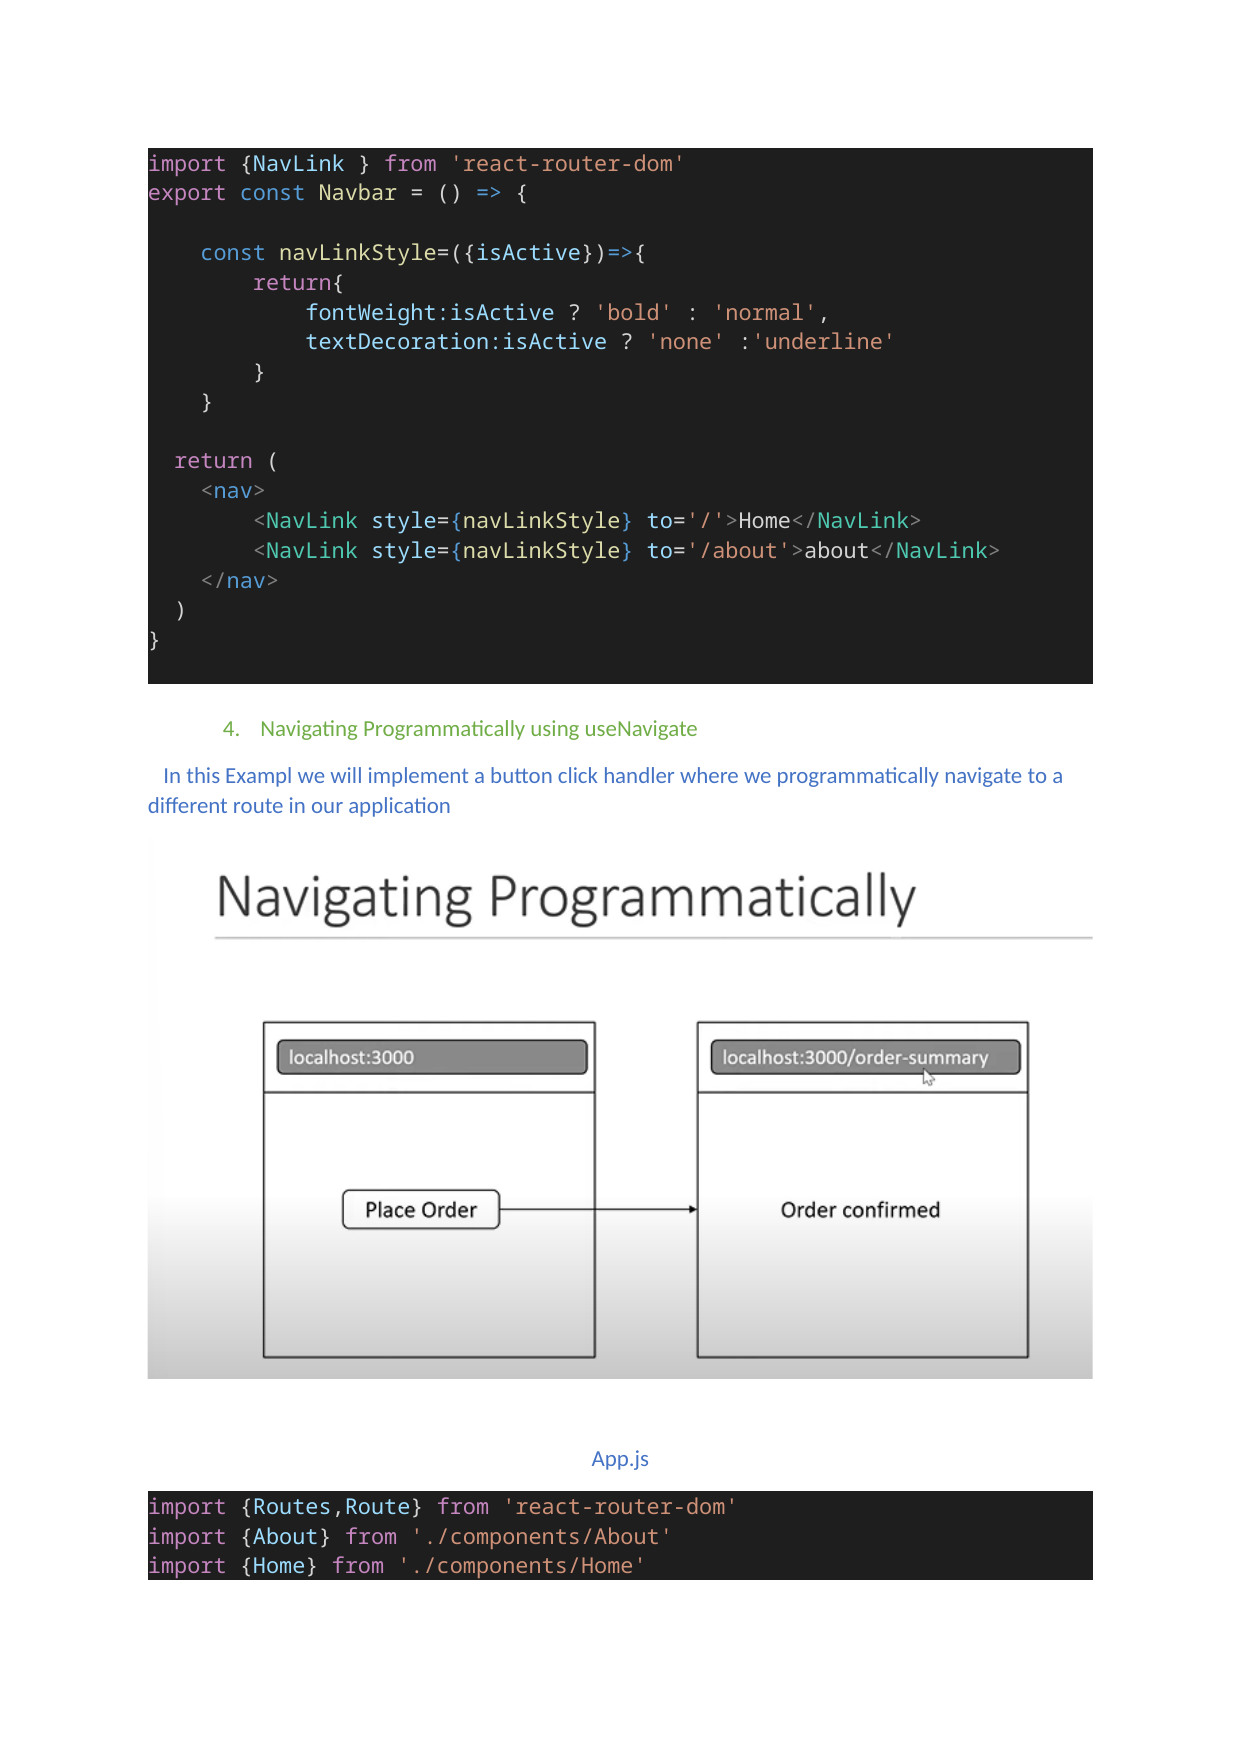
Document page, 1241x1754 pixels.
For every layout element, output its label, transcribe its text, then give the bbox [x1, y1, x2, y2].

text } [148, 356, 1093, 386]
text <nav> [148, 475, 1093, 505]
text App.js [148, 1444, 1093, 1472]
list Navigating Programmatically using useNavigate [223, 714, 1093, 742]
text export const Navbar = () => { [148, 177, 1093, 207]
text ) [148, 594, 1093, 624]
text import {Home} from './components/Home' [148, 1550, 1093, 1580]
text import {About} from './components/About' [148, 1521, 1093, 1550]
text <NavLink style={navLinkStyle} to='/about'>about</NavLink> [148, 535, 1093, 565]
text import {Routes,Route} from 'react-router-dom' [148, 1491, 1093, 1521]
text import {NavLink } from 'react-router-dom' [148, 148, 1093, 177]
text In this Exampl we will implement a button click handler where we programmatically navigate to a different route in our application [148, 761, 1093, 819]
text const navLinkStyle=({isActive})=>{ [148, 237, 1093, 267]
text fontWeight:isActive ? 'bold' : 'normal', [148, 297, 1093, 326]
picture [147, 838, 1093, 1379]
text } [148, 624, 1093, 654]
text return ( [148, 446, 1093, 475]
text <NavLink style={navLinkStyle} to='/'>Home</NavLink> [148, 505, 1093, 535]
text } [148, 386, 1093, 416]
text </nav> [148, 565, 1093, 594]
text textDecoration:isActive ? 'none' :'underline' [148, 326, 1093, 356]
text return{ [148, 267, 1093, 297]
